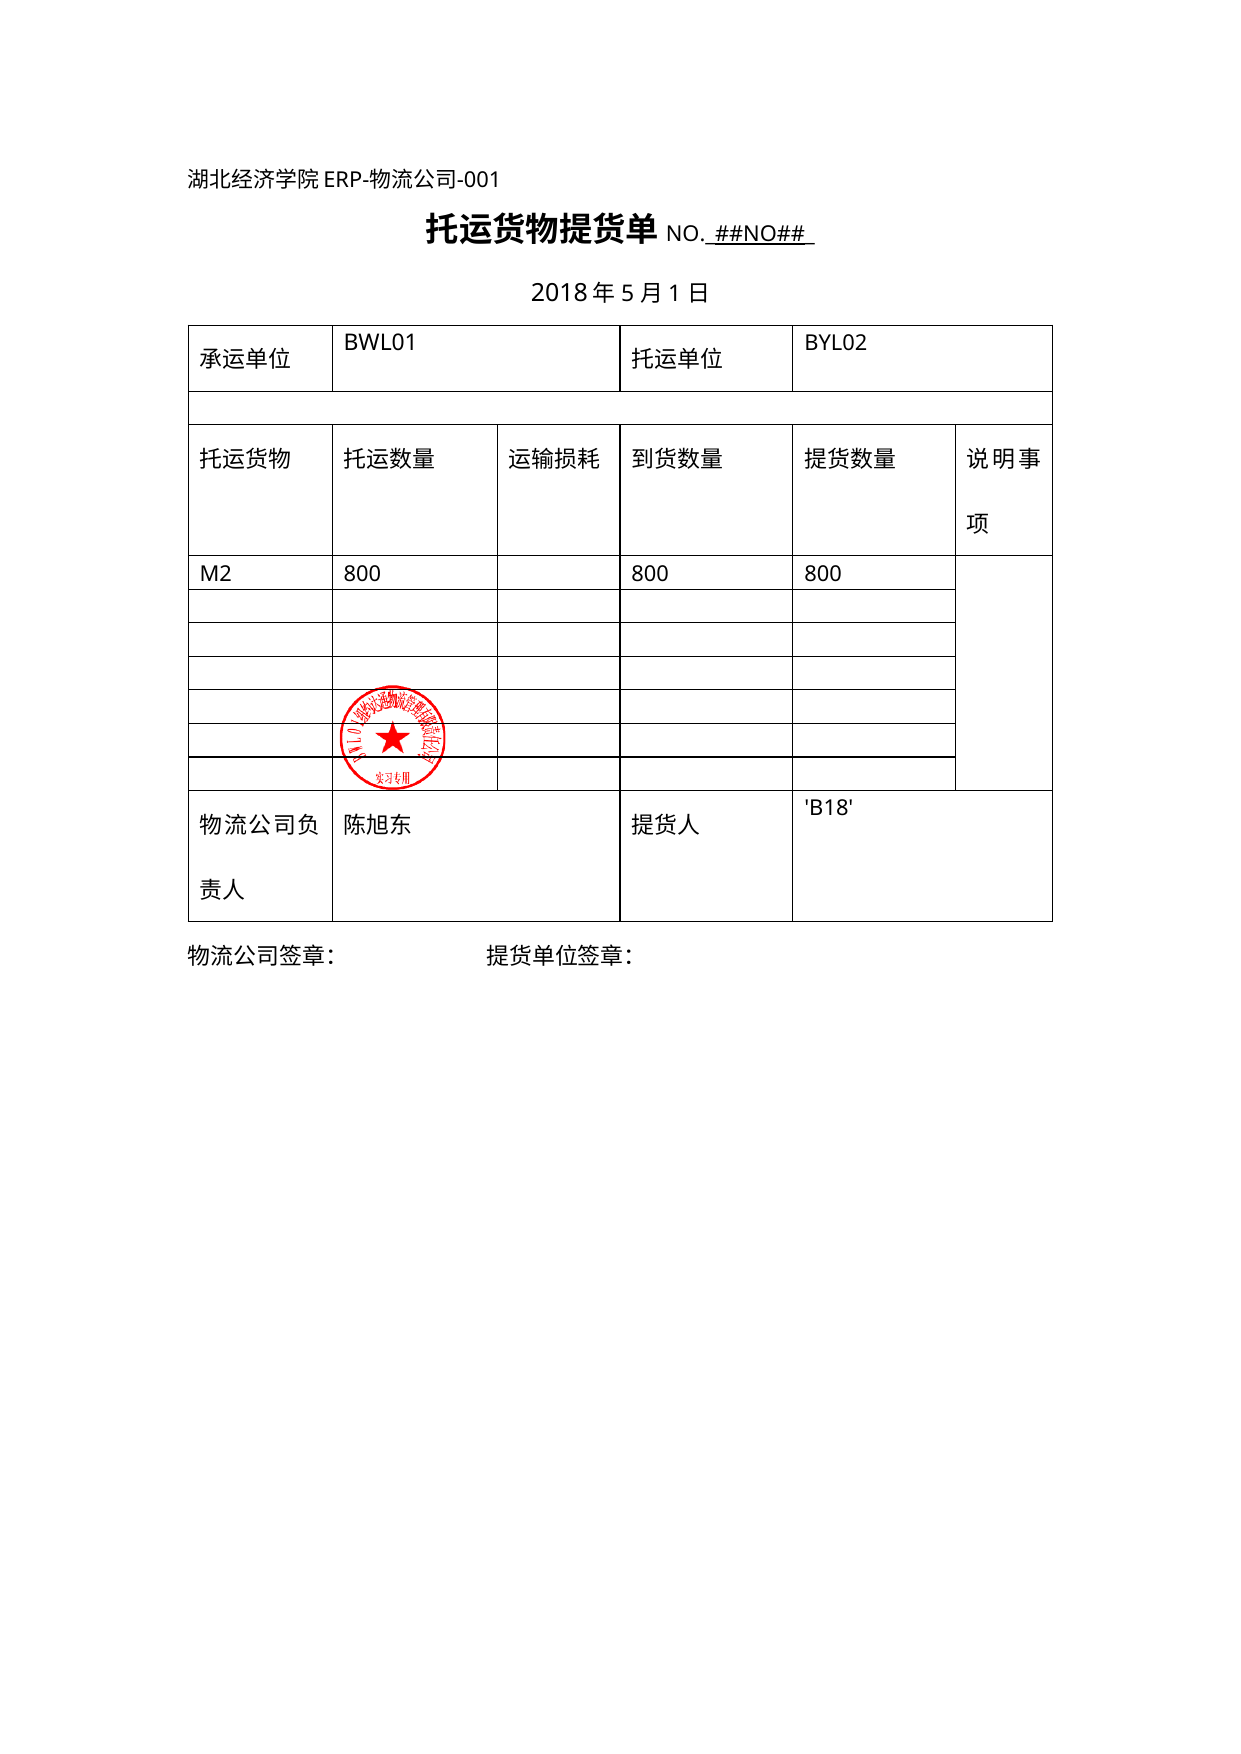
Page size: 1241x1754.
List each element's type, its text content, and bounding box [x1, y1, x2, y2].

table_cell [498, 690, 619, 723]
table_cell [189, 724, 332, 756]
text 物流公司签章： 提货单位签章： [187, 922, 1053, 987]
table_cell [498, 758, 619, 790]
table_cell [956, 556, 1052, 790]
text 2018年 5 月 1 日 [187, 259, 1053, 324]
table_cell [621, 758, 792, 790]
table_cell M2 [189, 556, 332, 589]
table_cell [621, 657, 792, 689]
table_cell [793, 724, 955, 756]
table_cell [333, 623, 497, 656]
table_cell 托运货物 [189, 425, 332, 555]
table_cell [498, 724, 619, 756]
table_header 托运单位 [621, 326, 792, 391]
text 托运货物提货单NO._##NO##_ [187, 194, 1053, 259]
table_cell 800 [621, 556, 792, 589]
table_cell 提货人 [621, 791, 792, 921]
table_cell 托运数量 [333, 425, 497, 555]
table_cell [333, 590, 497, 622]
table_cell [498, 657, 619, 689]
table_cell [498, 556, 619, 589]
table_cell 物流公司负责人 [189, 791, 332, 921]
table_cell 到货数量 [621, 425, 792, 555]
table_cell 陈旭东 [333, 791, 619, 921]
table_cell [333, 758, 497, 790]
table_cell [333, 690, 497, 723]
table_cell [793, 590, 955, 622]
text 湖北经济学院ERP-物流公司-001 [187, 162, 1053, 194]
table_header 承运单位 [189, 326, 332, 391]
table_cell [498, 590, 619, 622]
table_cell [189, 623, 332, 656]
table_cell 800 [333, 556, 497, 589]
table_cell [793, 758, 955, 790]
table_cell [333, 657, 497, 689]
table_cell [333, 724, 497, 756]
table_cell 说明事项 [956, 425, 1052, 555]
table_cell [621, 590, 792, 622]
table_cell 'B18' [793, 791, 1052, 921]
table_cell [189, 690, 332, 723]
table_cell [189, 657, 332, 689]
table_cell 提货数量 [793, 425, 955, 555]
table_cell 运输损耗 [498, 425, 619, 555]
table_cell [793, 623, 955, 656]
table_cell [189, 392, 1052, 424]
table_header BWL01 [333, 326, 619, 391]
table_cell [621, 690, 792, 723]
table_cell [498, 623, 619, 656]
table_cell [621, 724, 792, 756]
table_cell [793, 690, 955, 723]
table_cell 800 [793, 556, 955, 589]
table_cell [189, 758, 332, 790]
table_cell [621, 623, 792, 656]
table_header BYL02 [793, 326, 1052, 391]
table_cell [189, 590, 332, 622]
table_cell [793, 657, 955, 689]
